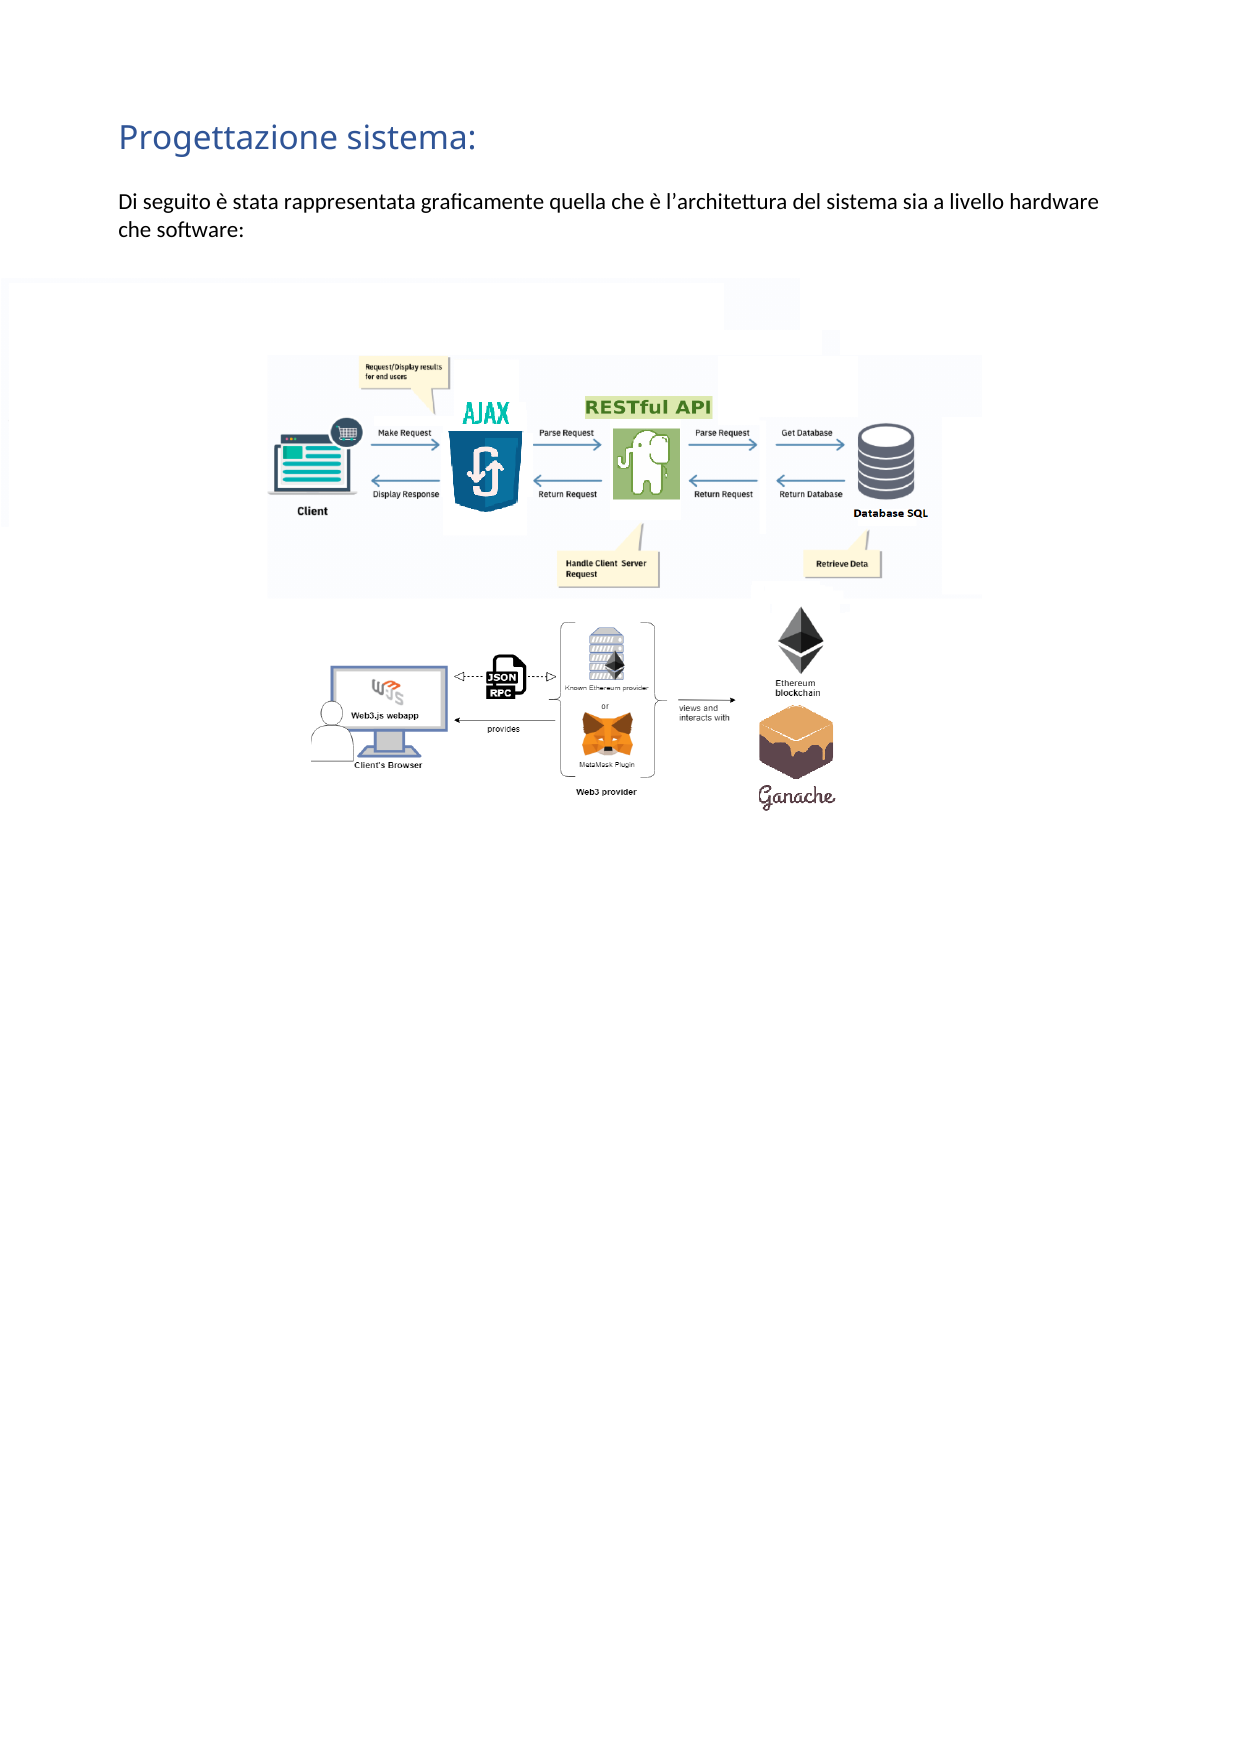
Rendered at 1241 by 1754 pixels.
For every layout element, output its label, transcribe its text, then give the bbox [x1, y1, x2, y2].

picture [0, 278, 1236, 830]
text Di seguito è stata rappresentata graficamente quella che è l’architettura del sistema sia a livello hardware che software: [118, 187, 1122, 243]
subtitle Progettazione sistema: [118, 114, 1122, 159]
